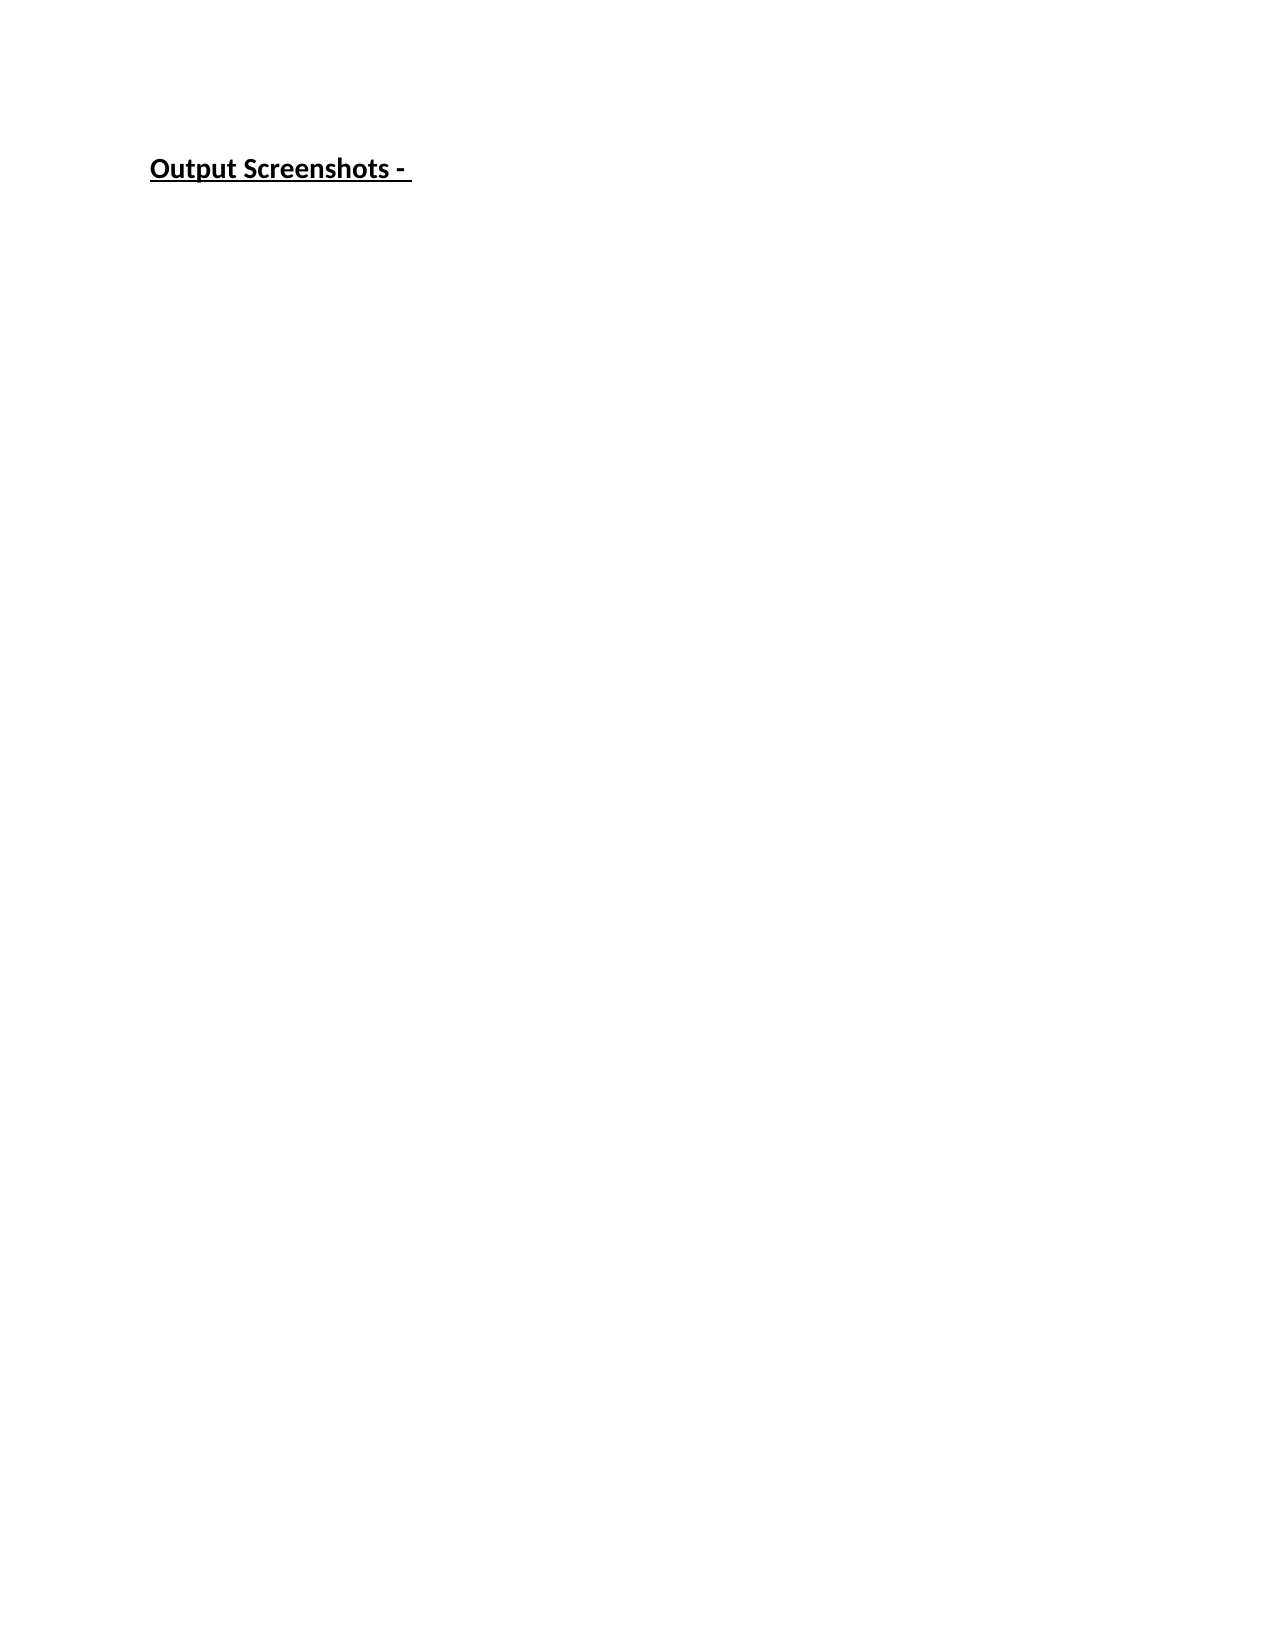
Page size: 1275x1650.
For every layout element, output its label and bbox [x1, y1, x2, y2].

text [150, 150, 1125, 186]
